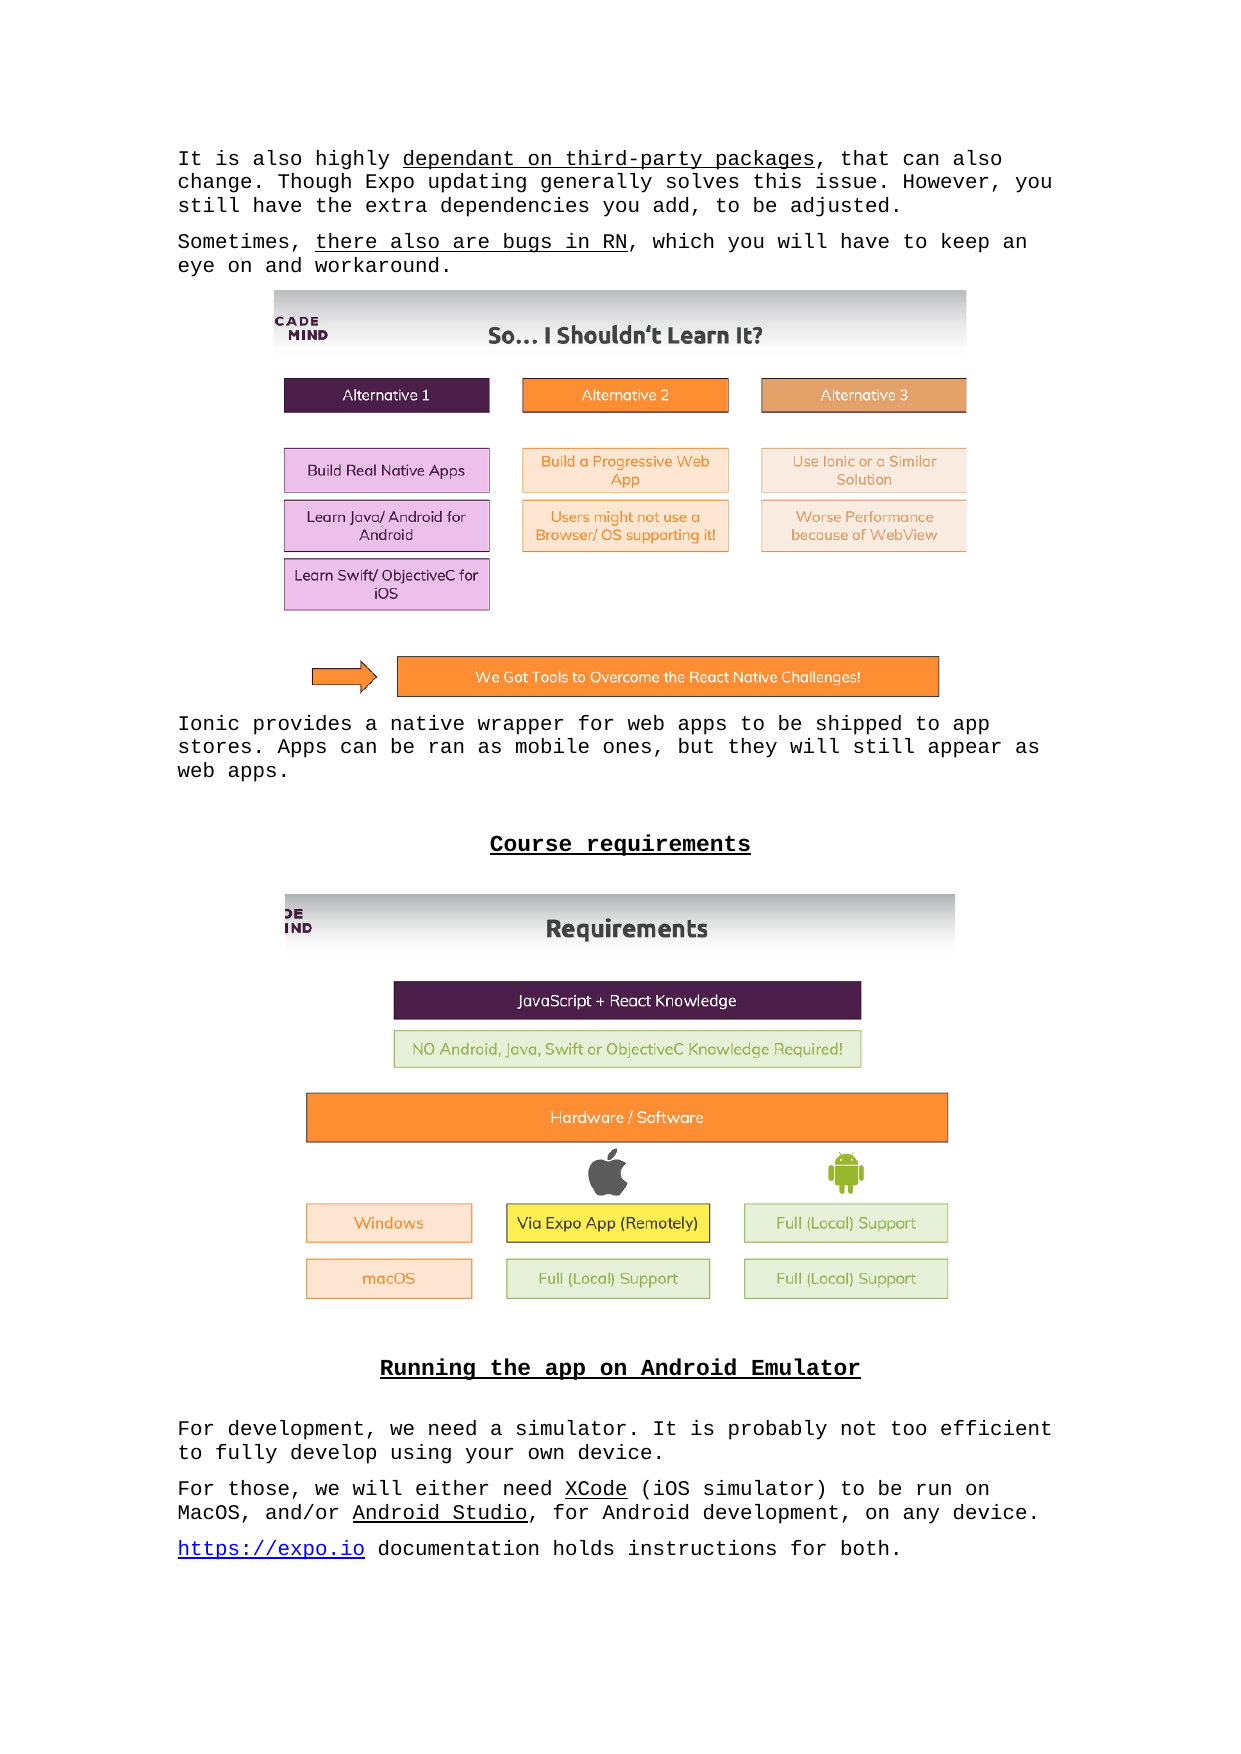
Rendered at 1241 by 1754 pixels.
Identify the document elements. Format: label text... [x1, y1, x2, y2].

text For development, we need a simulator. It is probably not too efficient to fully develop using your own device. [177, 1418, 1063, 1466]
text Ionic provides a native wrapper for web apps to be shipped to app stores. Apps can be ran as mobile ones, but they will still appear as web apps. [177, 713, 1063, 783]
text Running the app on Android Emulator [177, 1356, 1063, 1382]
text For those, we will either need XCode (iOS simulator) to be run on MacOS, and/or Android Studio, for Android development, on any device. [177, 1478, 1063, 1526]
picture [285, 894, 956, 1308]
text Sometimes, there also are bugs in RN, which you will have to keep an eye on and workaround. [177, 231, 1063, 278]
text https://expo.io documentation holds instructions for both. [177, 1538, 1063, 1562]
text Course requirements [177, 832, 1063, 858]
picture [273, 290, 967, 701]
text It is also highly dependant on third-party packages, that can also change. Though Expo updating generally solves this issue. However, you still have the extra dependencies you add, to be adjusted. [177, 148, 1063, 218]
